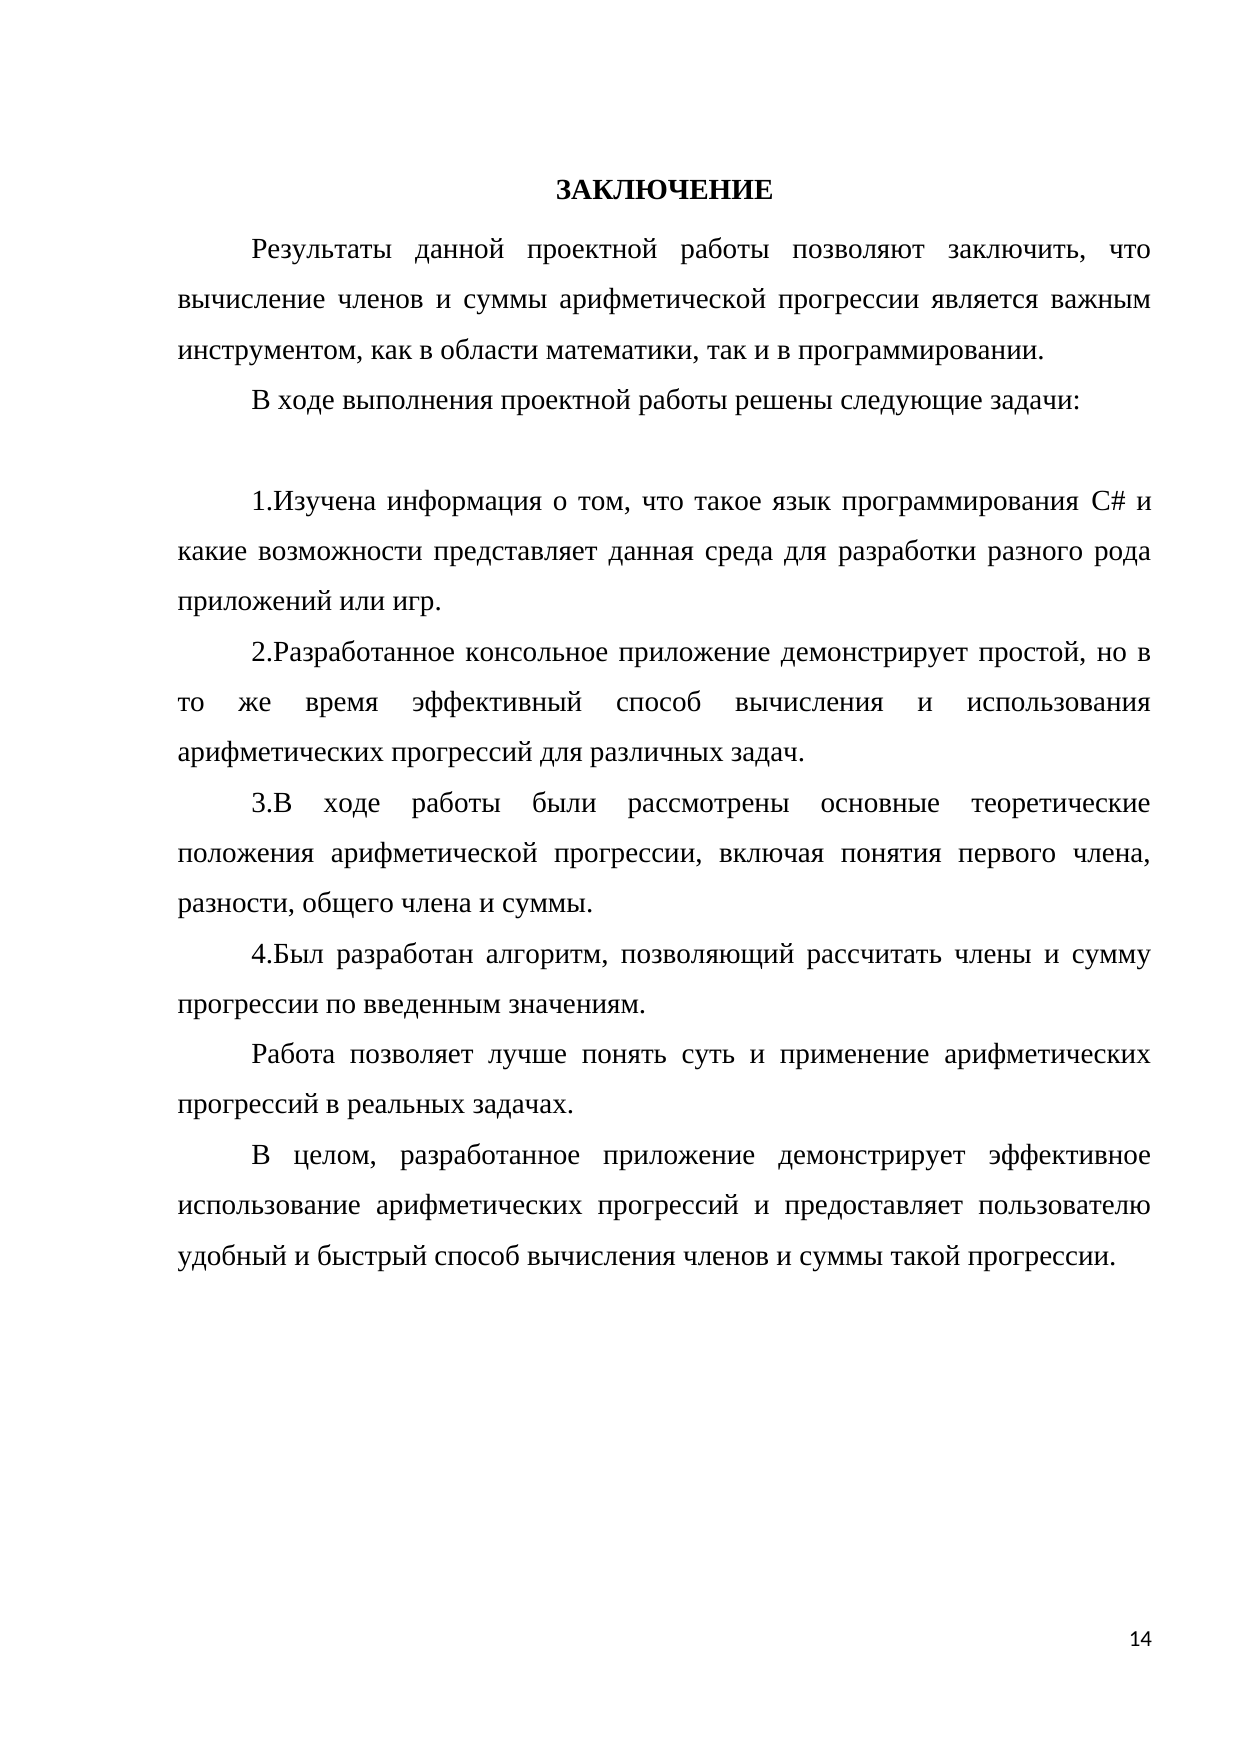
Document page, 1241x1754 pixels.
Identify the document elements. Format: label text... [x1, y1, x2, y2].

text 4.Был разработан алгоритм, позволяющий рассчитать члены и сумму прогрессии по введенным значениям. [177, 936, 1152, 1019]
text Результаты данной проектной работы позволяют заключить, что вычисление членов и суммы арифметической прогрессии является важным инструментом, как в области математики, так и в программировании. [177, 231, 1152, 366]
text В ходе выполнения проектной работы решены следующие задачи: [177, 382, 1152, 416]
text 3.В ходе работы были рассмотрены основные теоретические положения арифметической прогрессии, включая понятия первого члена, разности, общего члена и суммы. [177, 785, 1152, 919]
text 2.Разработанное консольное приложение демонстрирует простой, но в то же время эффективный способ вычисления и использования арифметических прогрессий для различных задач. [177, 634, 1152, 768]
text Работа позволяет лучше понять суть и применение арифметических прогрессий в реальных задачах. [177, 1036, 1152, 1120]
text В целом, разработанное приложение демонстрирует эффективное использование арифметических прогрессий и предоставляет пользователю удобный и быстрый способ вычисления членов и суммы такой прогрессии. [177, 1137, 1152, 1271]
text 1.Изучена информация о том, что такое язык программирования C# и какие возможности представляет данная среда для разработки разного рода приложений или игр. [177, 483, 1152, 617]
text ЗАКЛЮЧЕНИЕ [177, 172, 1152, 206]
